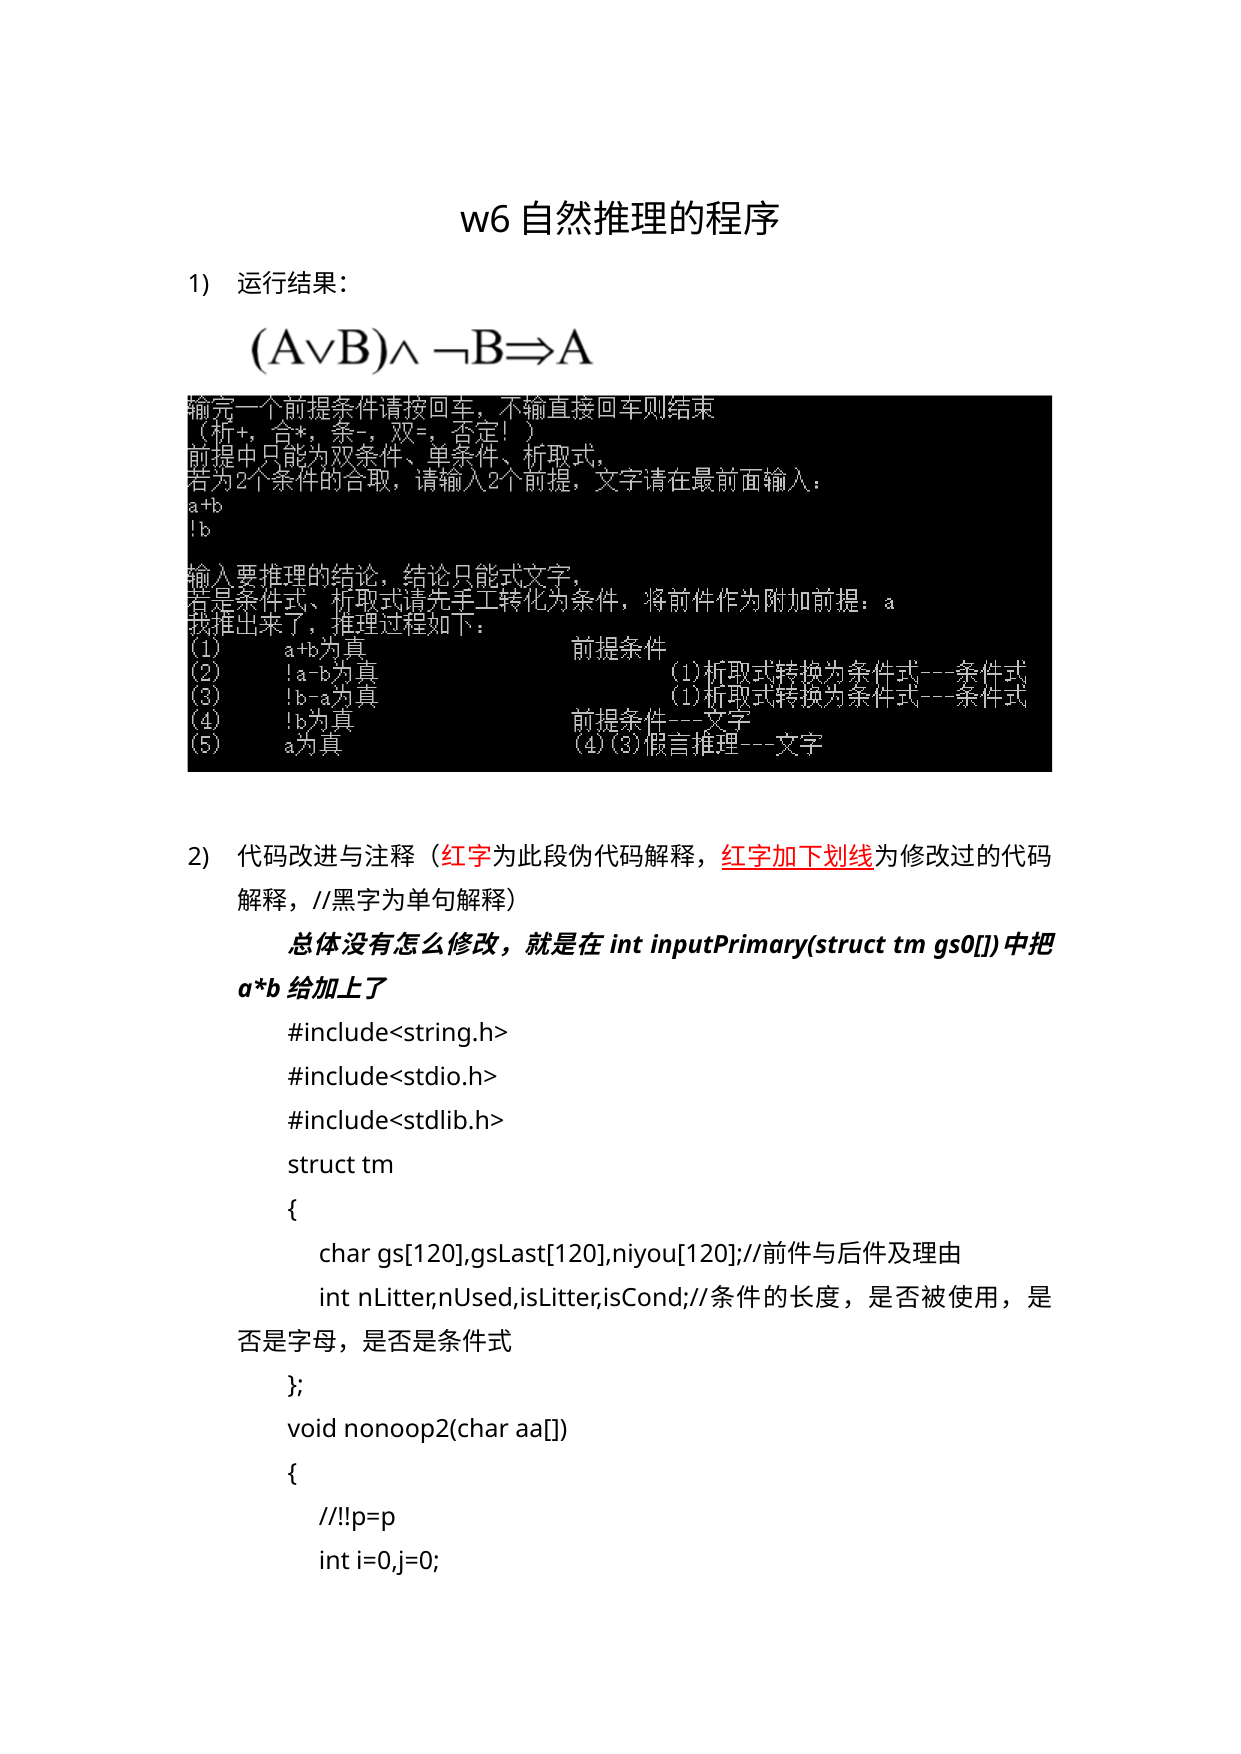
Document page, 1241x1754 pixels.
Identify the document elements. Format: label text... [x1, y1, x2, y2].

list #include<stdio.h> [237, 1053, 1053, 1097]
list 运行结果： [187, 260, 1053, 304]
list }; [237, 1362, 1053, 1406]
list int i=0,j=0; [237, 1538, 1053, 1582]
text w6自然推理的程序 [187, 172, 1053, 260]
list #include<string.h> [237, 1009, 1053, 1053]
list struct tm [237, 1141, 1053, 1185]
list //!!p=p [237, 1494, 1053, 1538]
list 总体没有怎么修改，就是在int inputPrimary(struct tm gs0[])中把a*b给加上了 [237, 921, 1053, 1009]
picture [187, 392, 1053, 772]
list int nLitter,nUsed,isLitter,isCond;//条件的长度，是否被使用，是否是字母，是否是条件式 [237, 1273, 1053, 1362]
list char gs[120],gsLast[120],niyou[120];//前件与后件及理由 [237, 1229, 1053, 1273]
list void nonoop2(char aa[]) [237, 1406, 1053, 1450]
list { [237, 1450, 1053, 1494]
list { [237, 1185, 1053, 1229]
picture [237, 304, 630, 390]
list #include<stdlib.h> [237, 1097, 1053, 1141]
list 代码改进与注释（红字为此段伪代码解释，红字加下划线为修改过的代码解释，//黑字为单句解释） [187, 833, 1053, 921]
